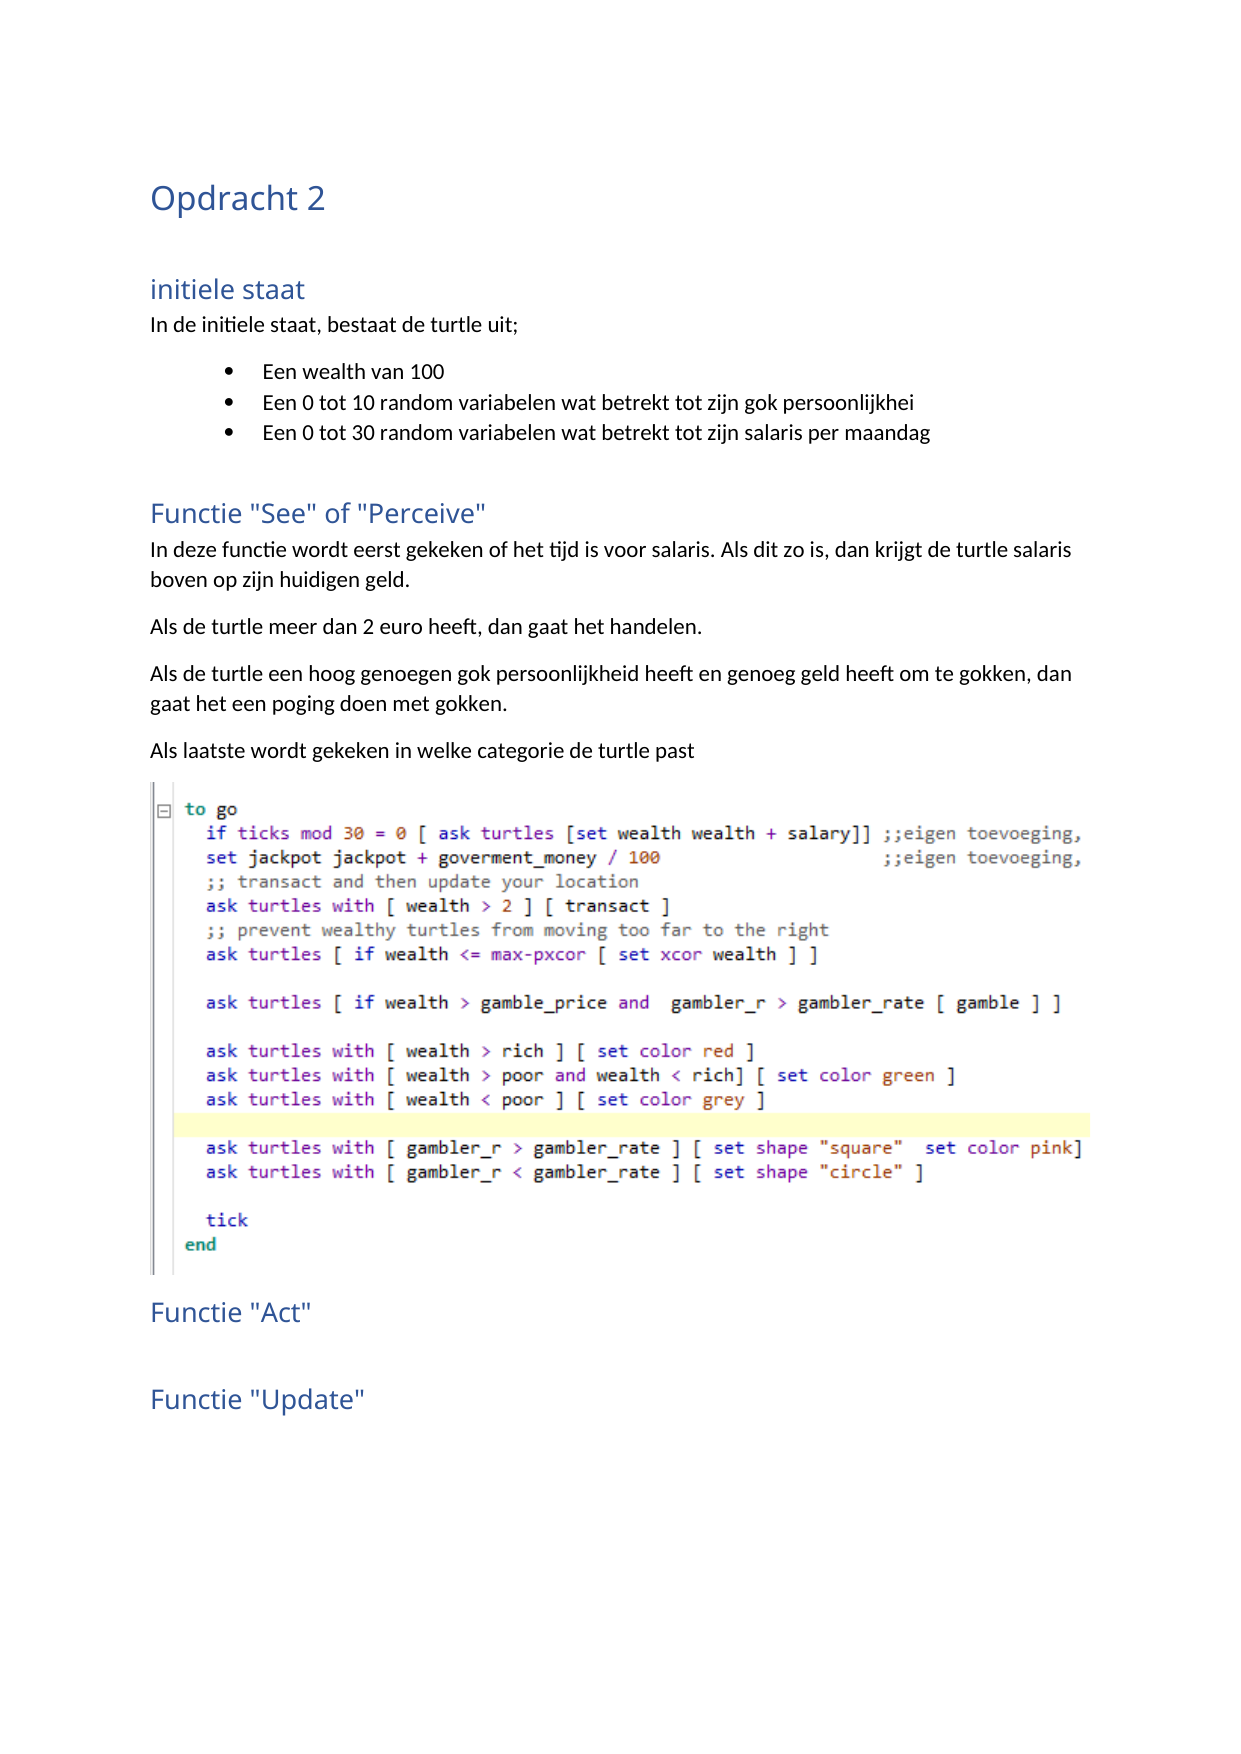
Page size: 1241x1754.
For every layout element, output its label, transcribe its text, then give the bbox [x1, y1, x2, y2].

list Een 0 tot 30 random variabelen wat betrekt tot zijn salaris per maandag [225, 418, 1090, 446]
subtitle Functie "Update" [150, 1380, 1090, 1417]
text In de initiele staat, bestaat de turtle uit; [150, 311, 1090, 339]
text Als de turtle een hoog genoegen gok persoonlijkheid heeft en genoeg geld heeft om te gokken, dan gaat het een poging doen met gokken. [150, 659, 1090, 717]
subtitle Functie "Act" [150, 1293, 1090, 1330]
text In deze functie wordt eerst gekeken of het tijd is voor salaris. Als dit zo is, dan krijgt de turtle salaris boven op zijn huidigen geld. [150, 535, 1090, 593]
subtitle initiele staat [150, 271, 1090, 308]
list Een 0 tot 10 random variabelen wat betrekt tot zijn gok persoonlijkhei [225, 388, 1090, 416]
subtitle Opdracht 2 [150, 175, 1090, 220]
picture [150, 782, 1091, 1275]
text Als de turtle meer dan 2 euro heeft, dan gaat het handelen. [150, 612, 1090, 640]
list Een wealth van 100 [225, 357, 1090, 386]
subtitle Functie "See" of "Perceive" [150, 495, 1090, 532]
text Als laatste wordt gekeken in welke categorie de turtle past [150, 736, 1090, 764]
